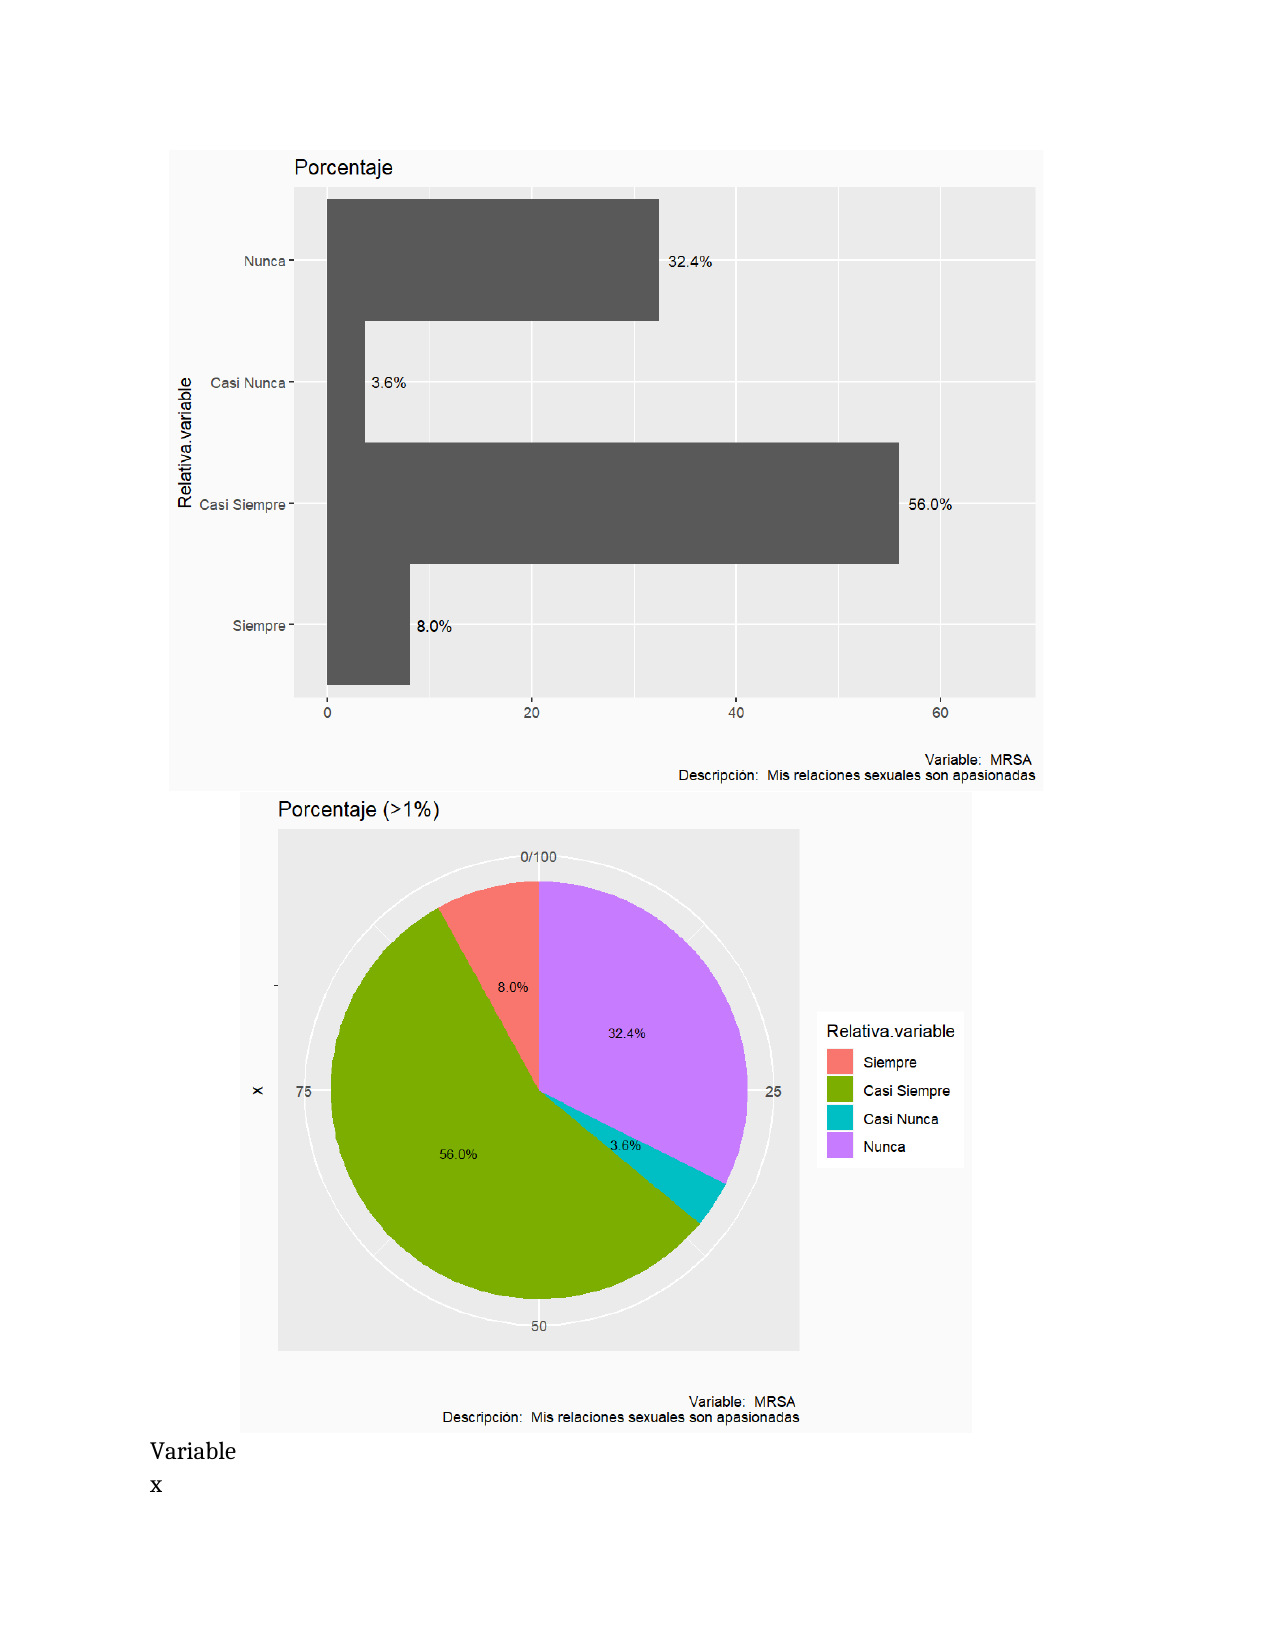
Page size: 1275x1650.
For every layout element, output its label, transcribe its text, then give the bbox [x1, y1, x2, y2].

text Variable [150, 1437, 1125, 1466]
picture [168, 150, 1044, 1434]
text x [150, 1469, 1125, 1498]
